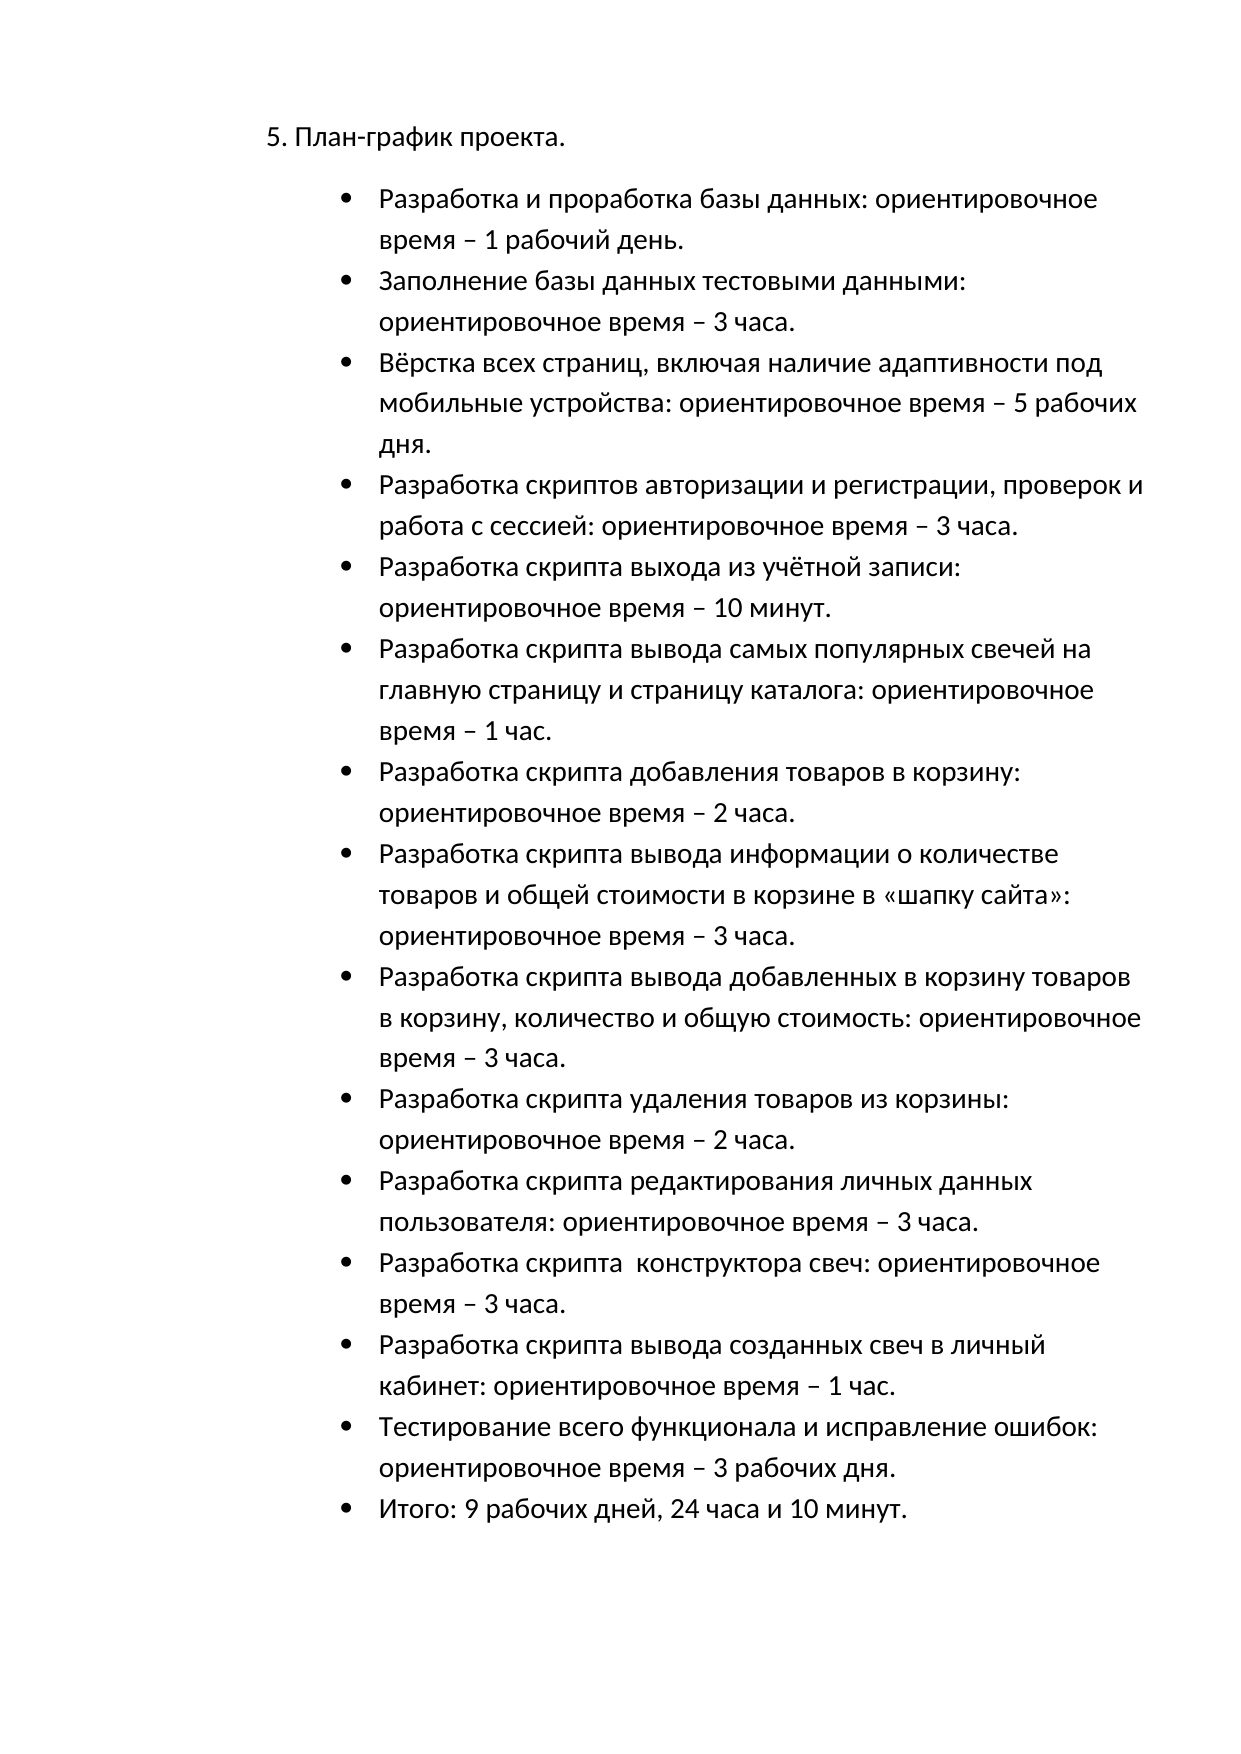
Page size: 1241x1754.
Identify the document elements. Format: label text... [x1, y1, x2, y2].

list Разработка скрипта добавления товаров в корзину: ориентировочное время – 2 часа. [341, 753, 1152, 829]
list Разработка скрипта вывода добавленных в корзину товаров в корзину, количество и общую стоимость: ориентировочное время – 3 часа. [341, 958, 1152, 1075]
list Тестирование всего функционала и исправление ошибок: ориентировочное время – 3 рабочих дня. [341, 1408, 1152, 1484]
list Итого: 9 рабочих дней, 24 часа и 10 минут. [341, 1490, 1152, 1526]
list Разработка скрипта удаления товаров из корзины: ориентировочное время – 2 часа. [341, 1081, 1152, 1157]
list Разработка скриптов авторизации и регистрации, проверок и работа с сессией: ориентировочное время – 3 часа. [341, 466, 1152, 543]
list Разработка скрипта редактирования личных данных пользователя: ориентировочное время – 3 часа. [341, 1162, 1152, 1239]
list Разработка скрипта вывода самых популярных свечей на главную страницу и страницу каталога: ориентировочное время – 1 час. [341, 630, 1152, 748]
list Разработка скрипта конструктора свеч: ориентировочное время – 3 часа. [341, 1244, 1152, 1321]
list Вёрстка всех страниц, включая наличие адаптивности под мобильные устройства: ориентировочное время – 5 рабочих дня. [341, 344, 1152, 461]
list Заполнение базы данных тестовыми данными: ориентировочное время – 3 часа. [341, 262, 1152, 338]
list Разработка скрипта выхода из учётной записи: ориентировочное время – 10 минут. [341, 548, 1152, 625]
list Разработка скрипта вывода созданных свеч в личный кабинет: ориентировочное время – 1 час. [341, 1326, 1152, 1403]
list Разработка скрипта вывода информации о количестве товаров и общей стоимости в корзине в «шапку сайта»: ориентировочное время – 3 часа. [341, 835, 1152, 952]
list Разработка и проработка базы данных: ориентировочное время – 1 рабочий день. [341, 180, 1152, 256]
text 5. План-график проекта. [266, 118, 1152, 154]
